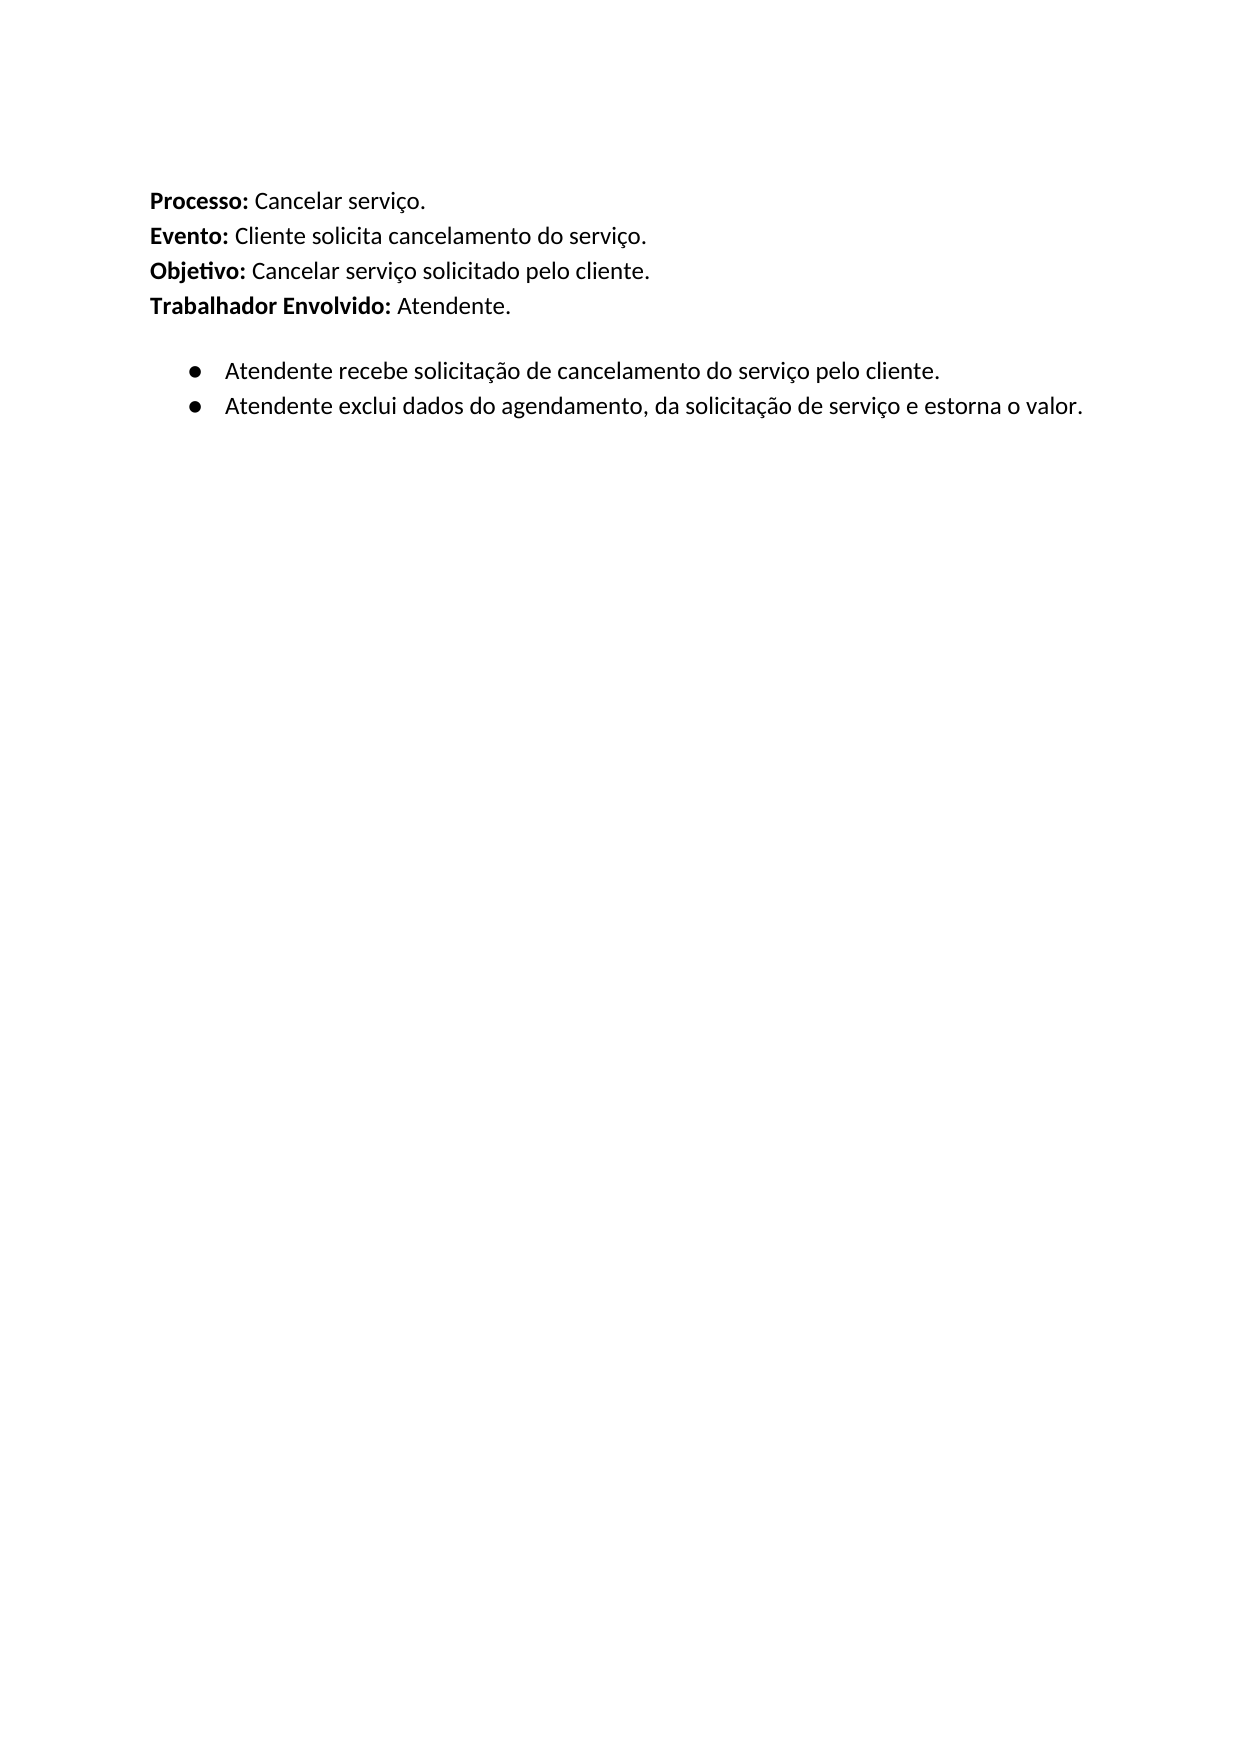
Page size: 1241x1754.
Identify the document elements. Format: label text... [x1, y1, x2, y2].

text Trabalhador Envolvido: Atendente. [150, 290, 1090, 321]
text Evento: Cliente solicita cancelamento do serviço. [150, 220, 1090, 251]
text Processo: Cancelar serviço. [150, 185, 1090, 216]
list Atendente exclui dados do agendamento, da solicitação de serviço e estorna o valor. [187, 391, 1090, 421]
text Objetivo: Cancelar serviço solicitado pelo cliente. [150, 255, 1090, 286]
list Atendente recebe solicitação de cancelamento do serviço pelo cliente. [187, 356, 1090, 386]
